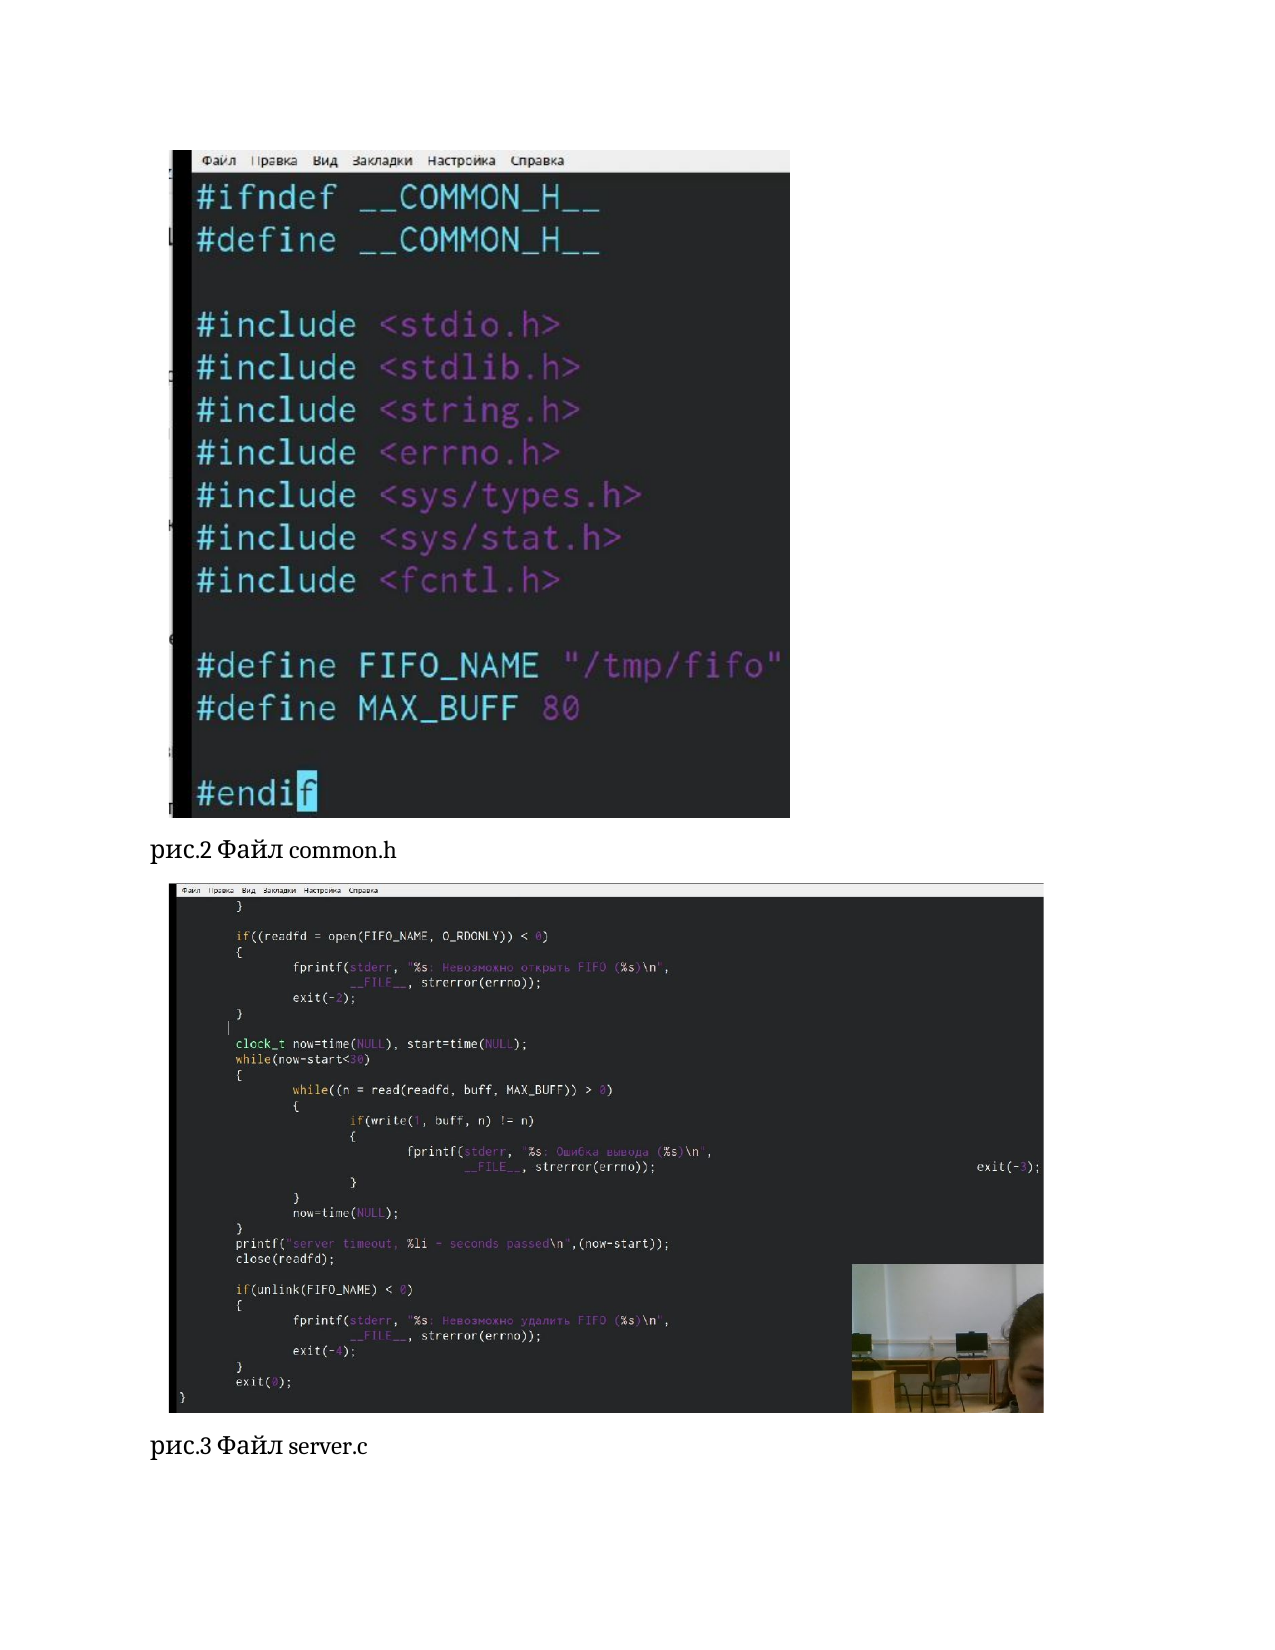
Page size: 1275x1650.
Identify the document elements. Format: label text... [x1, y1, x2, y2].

picture [168, 150, 790, 818]
text рис.3 Файл server.c [150, 1432, 1125, 1460]
picture [168, 883, 1044, 1413]
text рис.2 Файл common.h [150, 836, 1125, 865]
